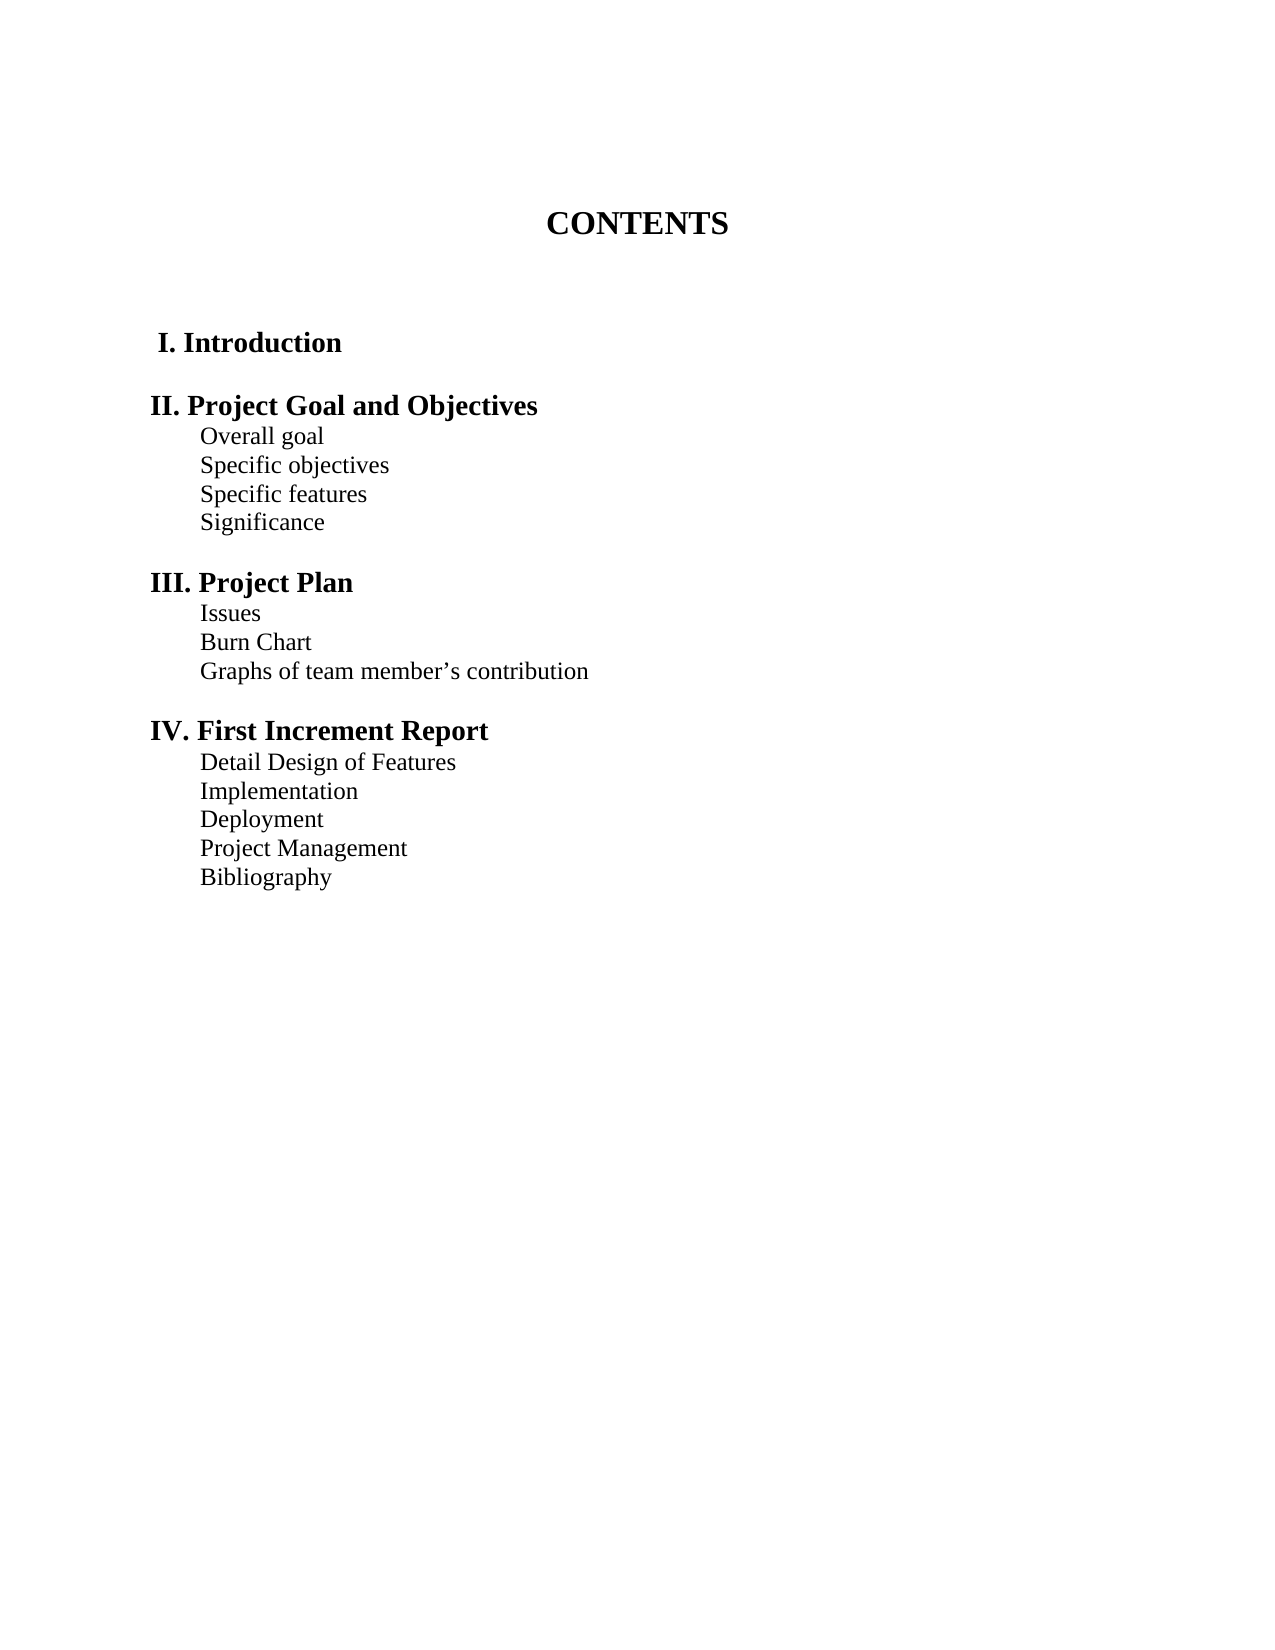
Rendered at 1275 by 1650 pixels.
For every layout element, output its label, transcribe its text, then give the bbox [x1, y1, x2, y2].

text Graphs of team member’s contribution [150, 656, 1125, 685]
text Burn Chart [150, 627, 1125, 656]
text Detail Design of Features [150, 747, 1125, 776]
text IV. First Increment Report [150, 713, 1125, 747]
text Implementation [150, 776, 1125, 804]
text II. Project Goal and Objectives [150, 388, 1125, 421]
text I. Introduction [150, 325, 1125, 359]
text CONTENTS [150, 203, 1125, 241]
text Deployment [150, 804, 1125, 833]
text Significance [150, 507, 1125, 536]
text Specific features [150, 479, 1125, 507]
text Bibliography [150, 862, 1125, 891]
text Project Management [150, 833, 1125, 862]
text III. Project Plan [150, 565, 1125, 598]
text Issues [150, 598, 1125, 627]
text Specific objectives [150, 450, 1125, 479]
text Overall goal [150, 421, 1125, 450]
